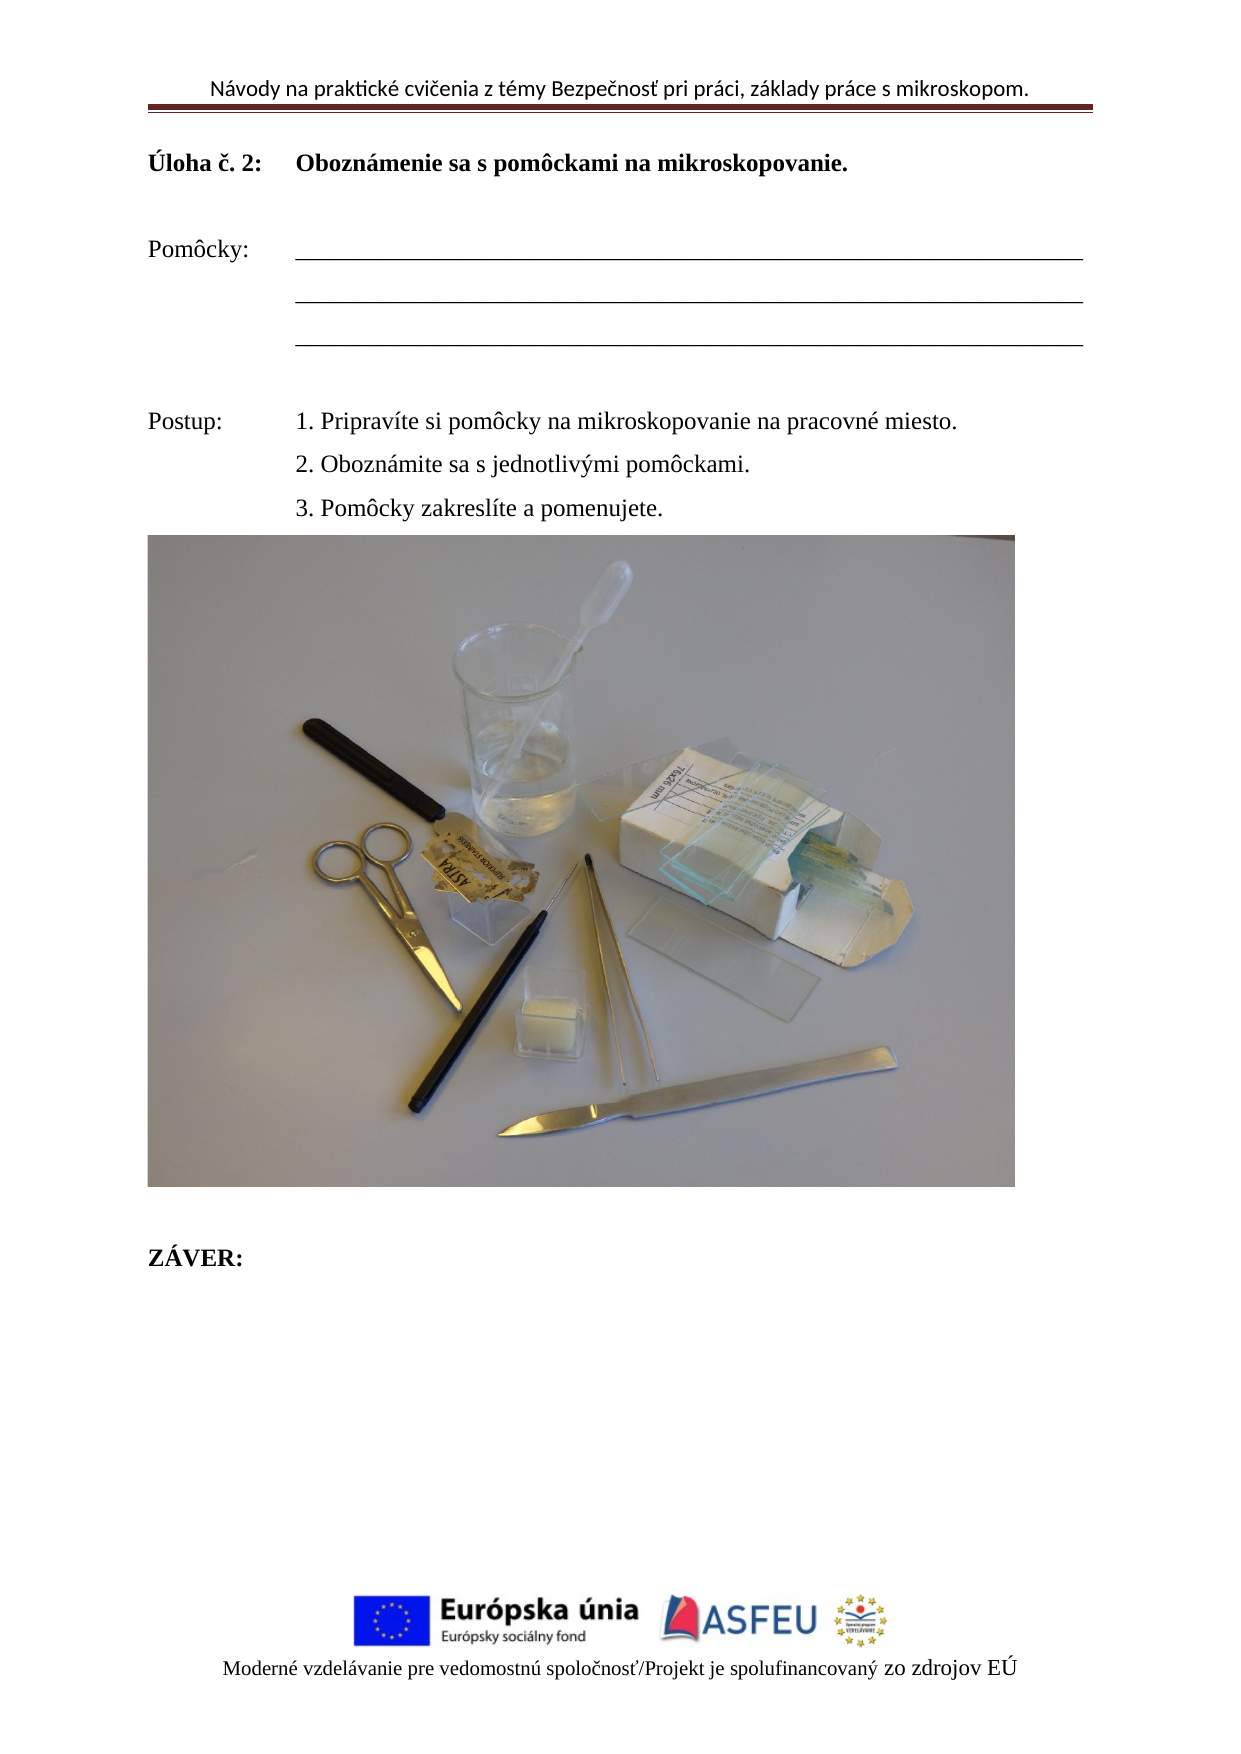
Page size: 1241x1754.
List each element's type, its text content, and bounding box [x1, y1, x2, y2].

text Úloha č. 2: Oboznámenie sa s pomôckami na mikroskopovanie. [148, 148, 1093, 176]
text _______________________________________________________________ [148, 320, 1093, 349]
picture [352, 1594, 888, 1648]
text ZÁVER: [148, 1243, 1093, 1272]
text 2. Oboznámite sa s jednotlivými pomôckami. [148, 449, 1093, 478]
text _______________________________________________________________ [148, 277, 1093, 306]
picture [147, 535, 1015, 1187]
text Pomôcky: _______________________________________________________________ [148, 234, 1093, 263]
text Postup: 1. Pripravíte si pomôcky na mikroskopovanie na pracovné miesto. [148, 406, 1093, 435]
text 3. Pomôcky zakreslíte a pomenujete. [148, 493, 1093, 521]
